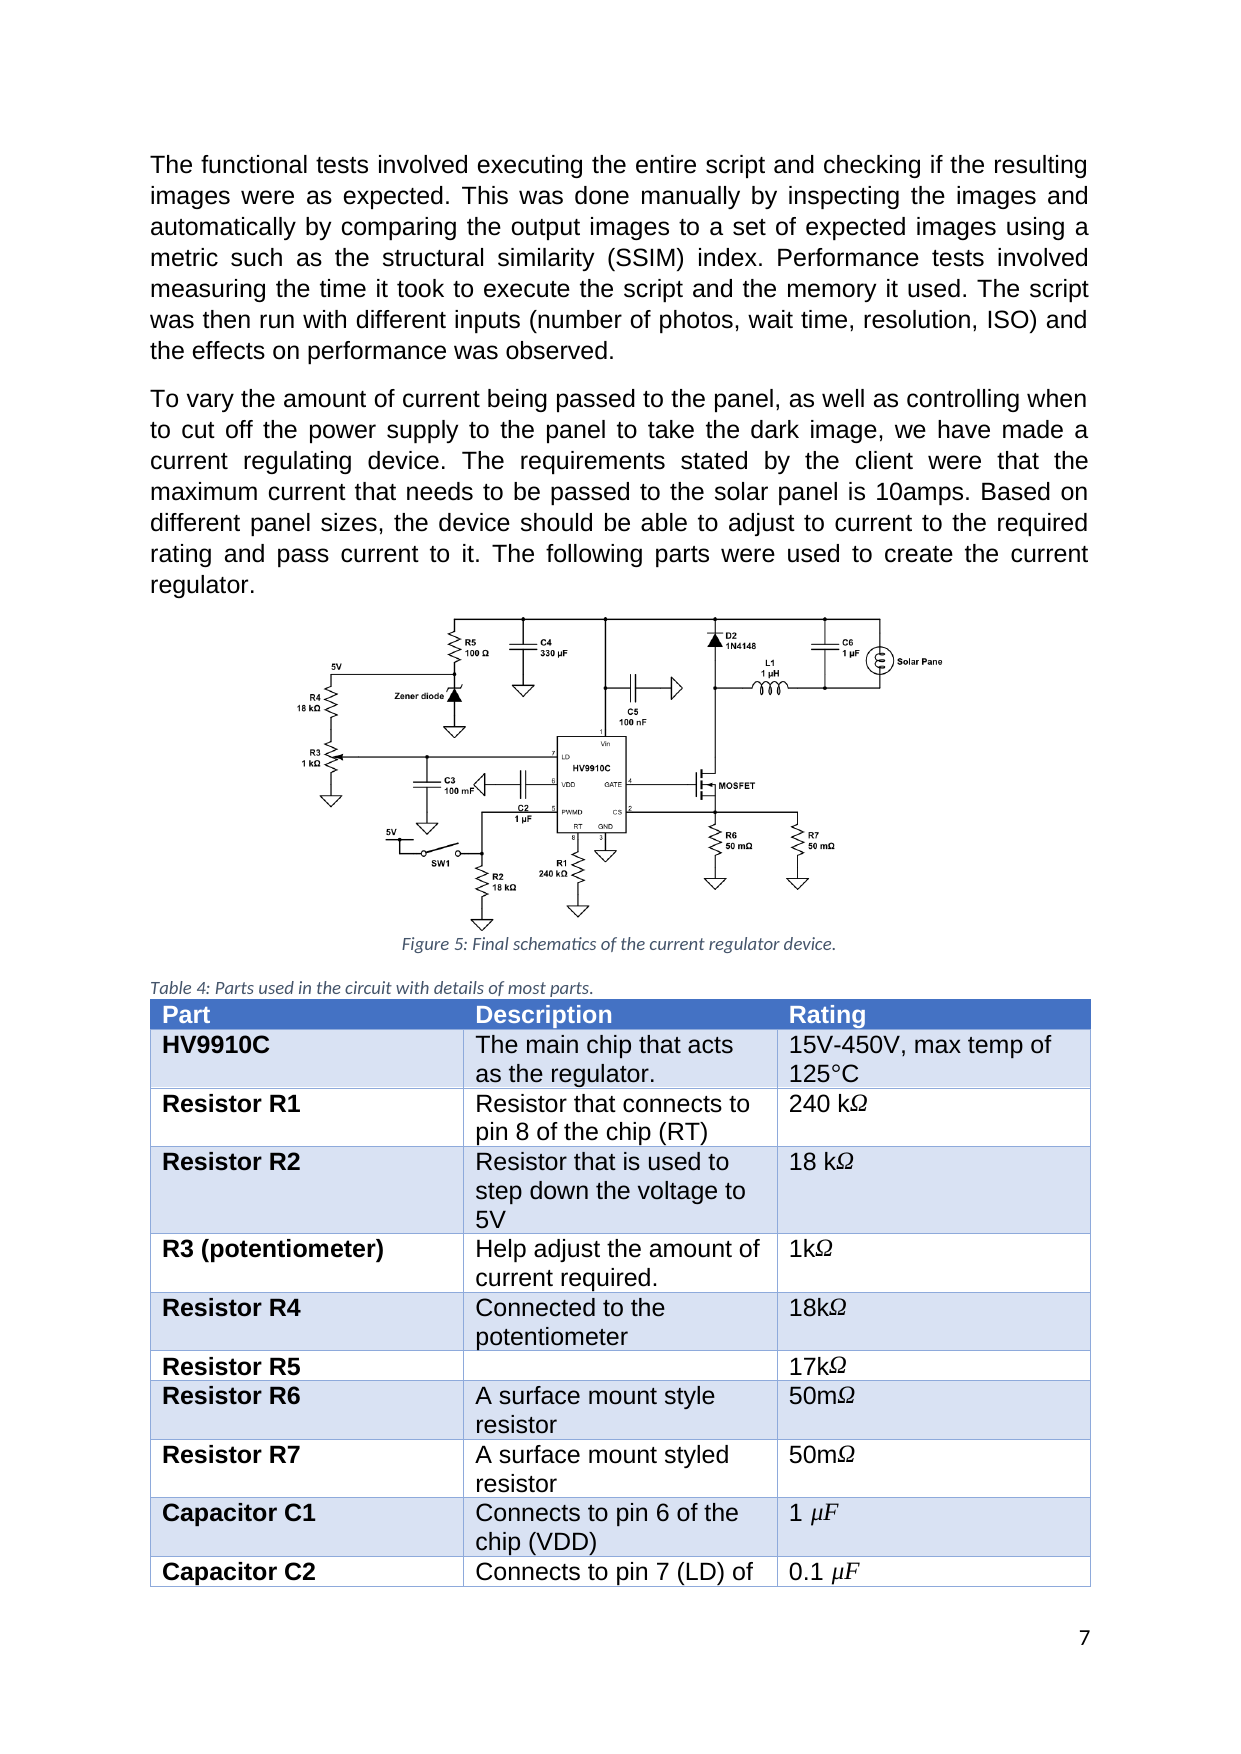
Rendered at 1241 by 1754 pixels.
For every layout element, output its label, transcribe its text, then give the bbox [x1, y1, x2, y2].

picture [297, 617, 943, 931]
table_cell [464, 1557, 777, 1586]
table_cell 50m [778, 1381, 1090, 1439]
table_cell Resistor R4 [151, 1293, 463, 1350]
table_cell 18 k [778, 1147, 1090, 1233]
table_cell HV9910C [151, 1030, 463, 1087]
table_cell 50m [778, 1440, 1090, 1497]
table_cell Resistor R5 [151, 1351, 463, 1380]
table_cell Connected to the potentiometer [464, 1293, 777, 1350]
table_cell A surface mount styled resistor [464, 1440, 777, 1497]
table_cell The main chip that acts as the regulator. [464, 1030, 777, 1087]
table_cell Resistor R6 [151, 1381, 463, 1439]
table_header Description [464, 1000, 777, 1029]
table_header Rating [778, 1000, 1090, 1029]
text To vary the amount of current being passed to the panel, as well as controlling when to cut off the power supply to the panel to take the dark image, we have made a current regulating device. The requirements stated by the client were that the maximum current that needs to be passed to the solar panel is 10amps. Based on different panel sizes, the device should be able to adjust to current to the required rating and pass current to it. The following parts were used to create the current regulator. [150, 384, 1090, 599]
table_cell [464, 1351, 777, 1380]
table_cell 18k [778, 1293, 1090, 1350]
table_cell Resistor R2 [151, 1147, 463, 1233]
text Figure : Final schematics of the current regulator device. [150, 932, 1090, 955]
table_cell 0.1 [778, 1557, 1090, 1586]
table_cell Resistor that is used to step down the voltage to 5V [464, 1147, 777, 1233]
table_cell Capacitor C1 [151, 1498, 463, 1556]
table_cell Connects to pin 6 of the chip (VDD) [464, 1498, 777, 1556]
table_cell 1k [778, 1234, 1090, 1292]
table_cell Resistor R1 [151, 1089, 463, 1146]
table_cell Resistor that connects to pin 8 of the chip (RT) [464, 1089, 777, 1146]
table_cell A surface mount style resistor [464, 1381, 777, 1439]
table_cell Resistor R7 [151, 1440, 463, 1497]
table_cell 15V-450V, max temp of 125C [778, 1030, 1090, 1087]
table_cell R3 (potentiometer) [151, 1234, 463, 1292]
table_cell Capacitor C2 [151, 1557, 463, 1586]
text Table 4: Parts used in the circuit with details of most parts. [150, 976, 1090, 999]
table_cell 1 [778, 1498, 1090, 1556]
table_header Part [151, 1000, 463, 1029]
table_cell Help adjust the amount of current required. [464, 1234, 777, 1292]
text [150, 150, 1090, 365]
table_cell 17k [778, 1351, 1090, 1380]
table_cell 240 k [778, 1089, 1090, 1146]
